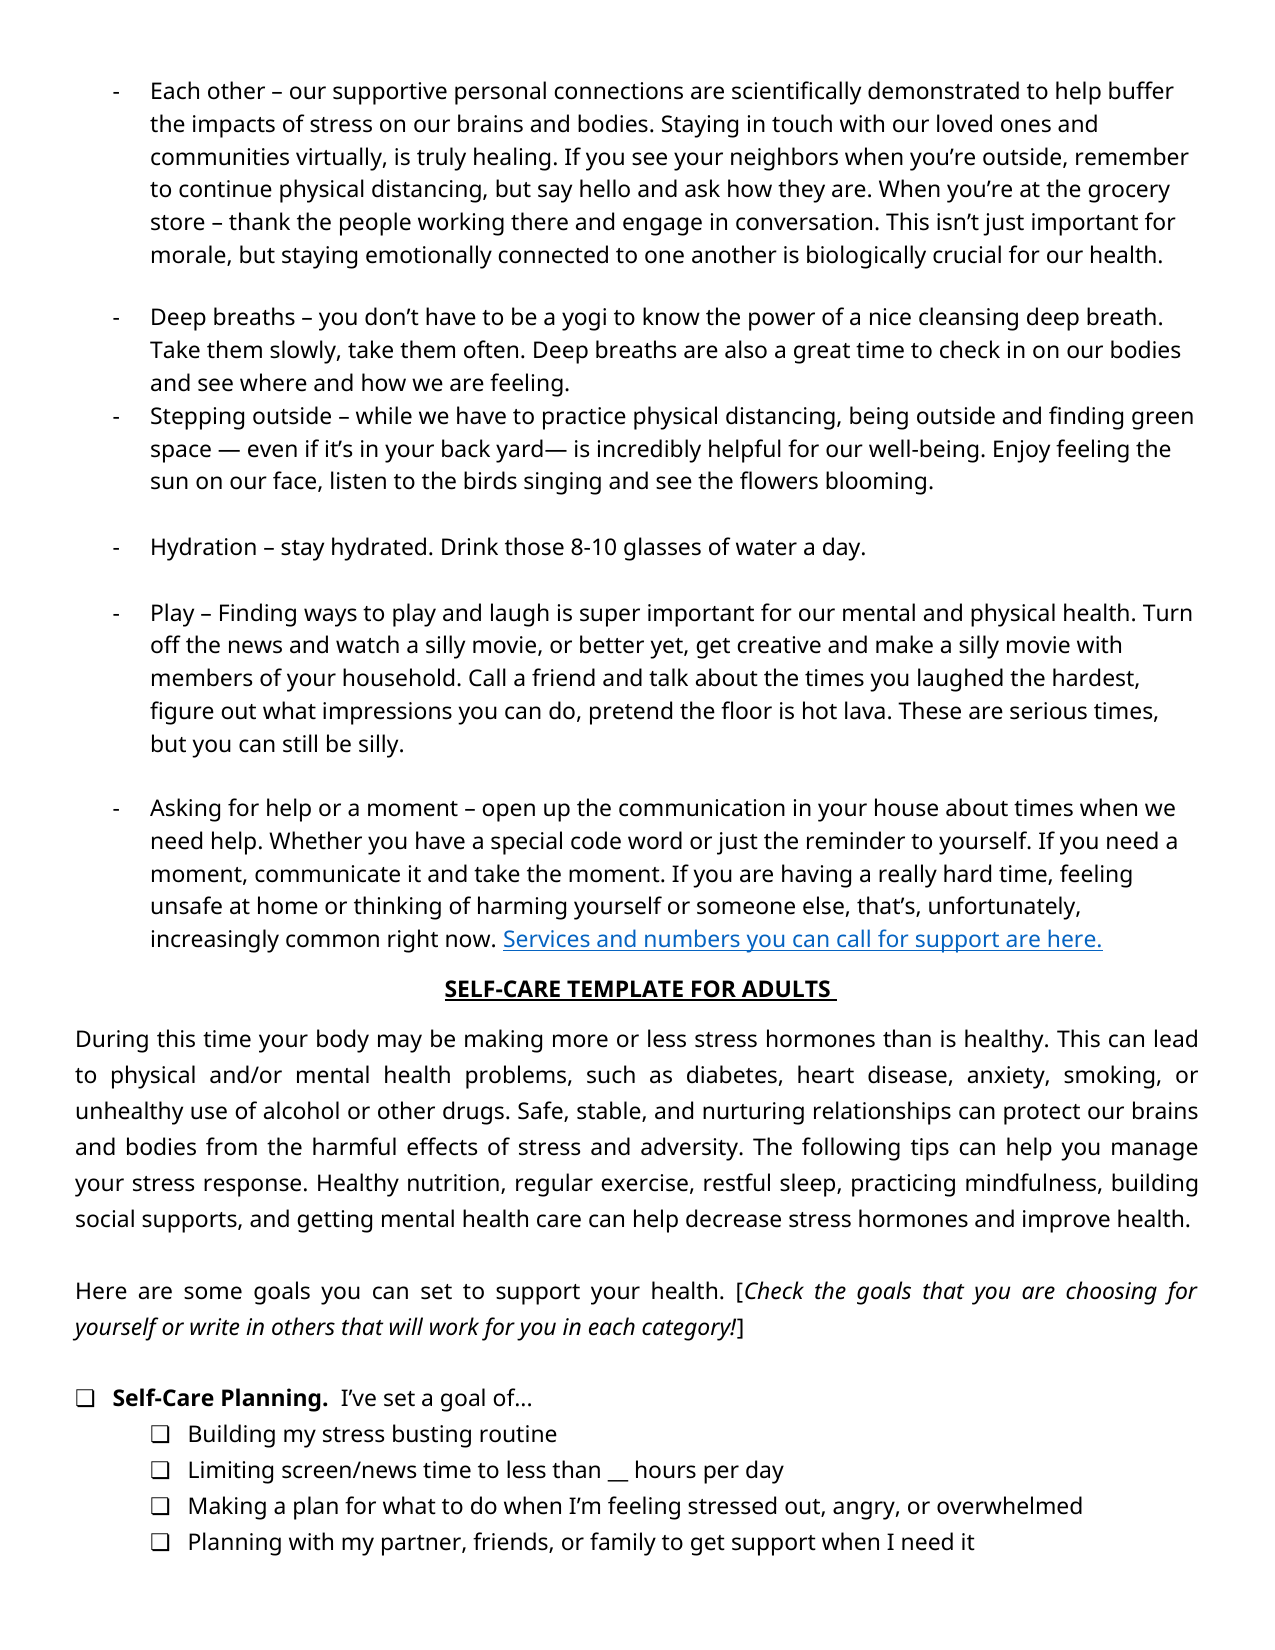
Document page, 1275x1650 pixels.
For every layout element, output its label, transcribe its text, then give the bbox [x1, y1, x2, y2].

list Deep breaths – you don’t have to be a yogi to know the power of a nice cleansing deep breath. Take them slowly, take them often. Deep breaths are also a great time to check in on our bodies and see where and how we are feeling. [112, 301, 1200, 398]
list Planning with my partner, friends, or family to get support when I need it [150, 1526, 1200, 1557]
list Asking for help or a moment – open up the communication in your house about times when we need help. Whether you have a special code word or just the reminder to yourself. If you need a moment, communicate it and take the moment. If you are having a really hard time, feeling unsafe at home or thinking of harming yourself or someone else, that’s, unfortunately, increasingly common right now. Services and numbers you can call for support are here. [112, 792, 1200, 954]
list Building my stress busting routine [150, 1418, 1200, 1449]
list Play – Finding ways to play and laugh is super important for our mental and physical health. Turn off the news and watch a silly movie, or better yet, get creative and make a silly movie with members of your household. Call a friend and talk about the times you laughed the hardest, figure out what impressions you can do, pretend the floor is hot lava. These are serious times, but you can still be silly. [112, 597, 1200, 759]
list Hydration – stay hydrated. Drink those 8-10 glasses of water a day. [112, 531, 1200, 562]
text During this time your body may be making more or less stress hormones than is healthy. This can lead to physical and/or mental health problems, such as diabetes, heart disease, anxiety, smoking, or unhealthy use of alcohol or other drugs. Safe, stable, and nurturing relationships can protect our brains and bodies from the harmful effects of stress and adversity. The following tips can help you manage your stress response. Healthy nutrition, regular exercise, restful sleep, practicing mindfulness, building social supports, and getting mental health care can help decrease stress hormones and improve health. [75, 1023, 1200, 1234]
list Limiting screen/news time to less than __ hours per day [150, 1454, 1200, 1486]
list Each other – our supportive personal connections are scientifically demonstrated to help buffer the impacts of stress on our brains and bodies. Staying in touch with our loved ones and communities virtually, is truly healing. If you see your neighbors when you’re outside, remember to continue physical distancing, but say hello and ask how they are. When you’re at the grocery store – thank the people working there and engage in conversation. This isn’t just important for morale, but staying emotionally connected to one another is biologically crucial for our health. [112, 75, 1200, 270]
list Self-Care Planning. I’ve set a goal of... [75, 1382, 1200, 1414]
text Here are some goals you can set to support your health. [Check the goals that you are choosing for yourself or write in others that will work for you in each category!] [75, 1274, 1200, 1342]
subtitle SELF-CARE TEMPLATE FOR ADULTS [75, 973, 1200, 1004]
list Making a plan for what to do when I’m feeling stressed out, angry, or overwhelmed [150, 1490, 1200, 1521]
list Stepping outside – while we have to practice physical distancing, being outside and finding green space — even if it’s in your back yard— is incredibly helpful for our well-being. Enjoy feeling the sun on our face, listen to the birds singing and see the flowers blooming. [112, 400, 1200, 497]
